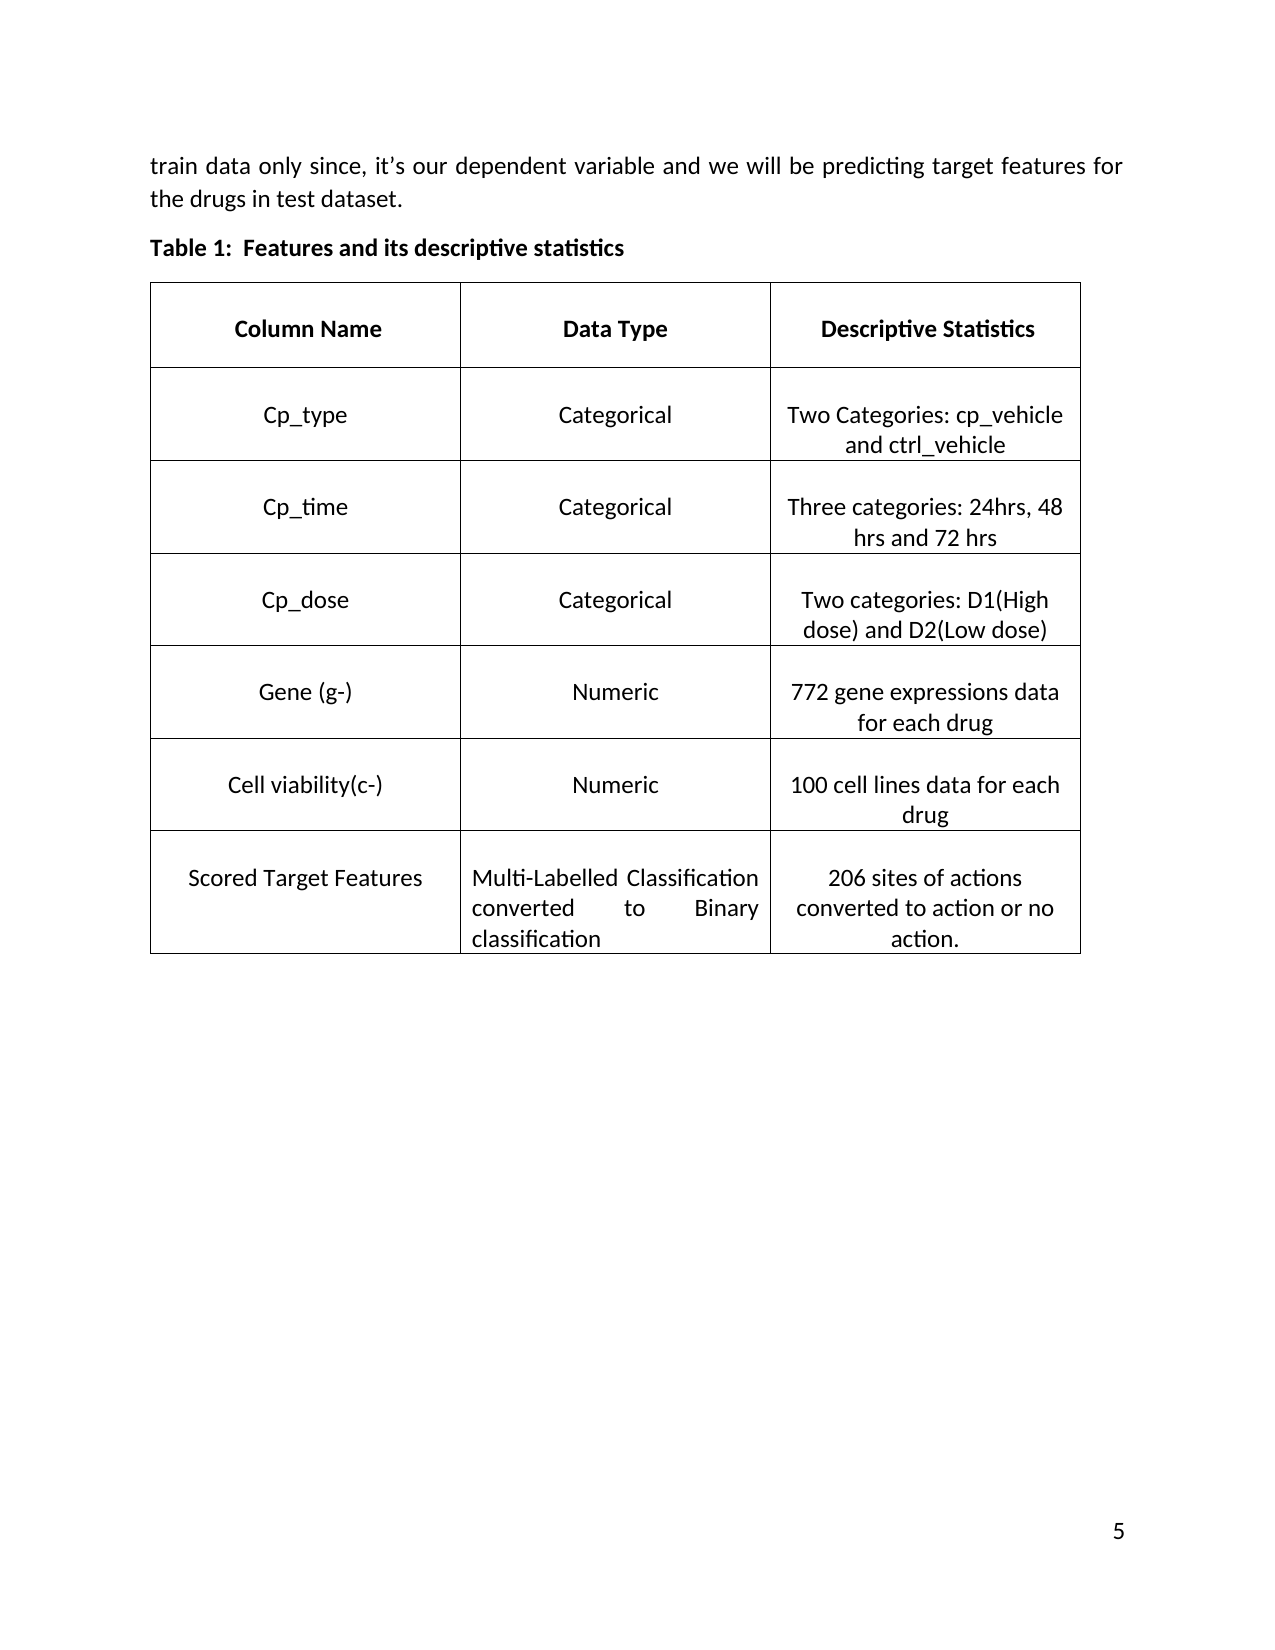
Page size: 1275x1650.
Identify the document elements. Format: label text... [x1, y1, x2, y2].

table_header Descriptive Statistics [771, 283, 1080, 367]
table_cell Numeric [461, 646, 770, 738]
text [150, 150, 1125, 213]
table_cell Two Categories: cp_vehicle and ctrl_vehicle [771, 368, 1080, 460]
table_cell Scored Target Features [151, 831, 460, 953]
table_cell Categorical [461, 461, 770, 552]
table_cell Gene (g-) [151, 646, 460, 738]
table_cell 772 gene expressions data for each drug [771, 646, 1080, 738]
table_cell Cp_time [151, 461, 460, 552]
table_cell Categorical [461, 554, 770, 645]
table_cell Cp_dose [151, 554, 460, 645]
table_cell Multi-Labelled Classification converted to Binary classification [461, 831, 770, 953]
table_cell Cp_type [151, 368, 460, 460]
table_cell Two categories: D1(High dose) and D2(Low dose) [771, 554, 1080, 645]
table_cell Numeric [461, 739, 770, 830]
table_cell 206 sites of actions converted to action or no action. [771, 831, 1080, 953]
table_cell 100 cell lines data for each drug [771, 739, 1080, 830]
table_cell Categorical [461, 368, 770, 460]
table_cell Three categories: 24hrs, 48 hrs and 72 hrs [771, 461, 1080, 552]
table_cell Cell viability(c-) [151, 739, 460, 830]
text Table 1: Features and its descriptive statistics [150, 232, 1125, 263]
table_header Column Name [151, 283, 460, 367]
table_header Data Type [461, 283, 770, 367]
